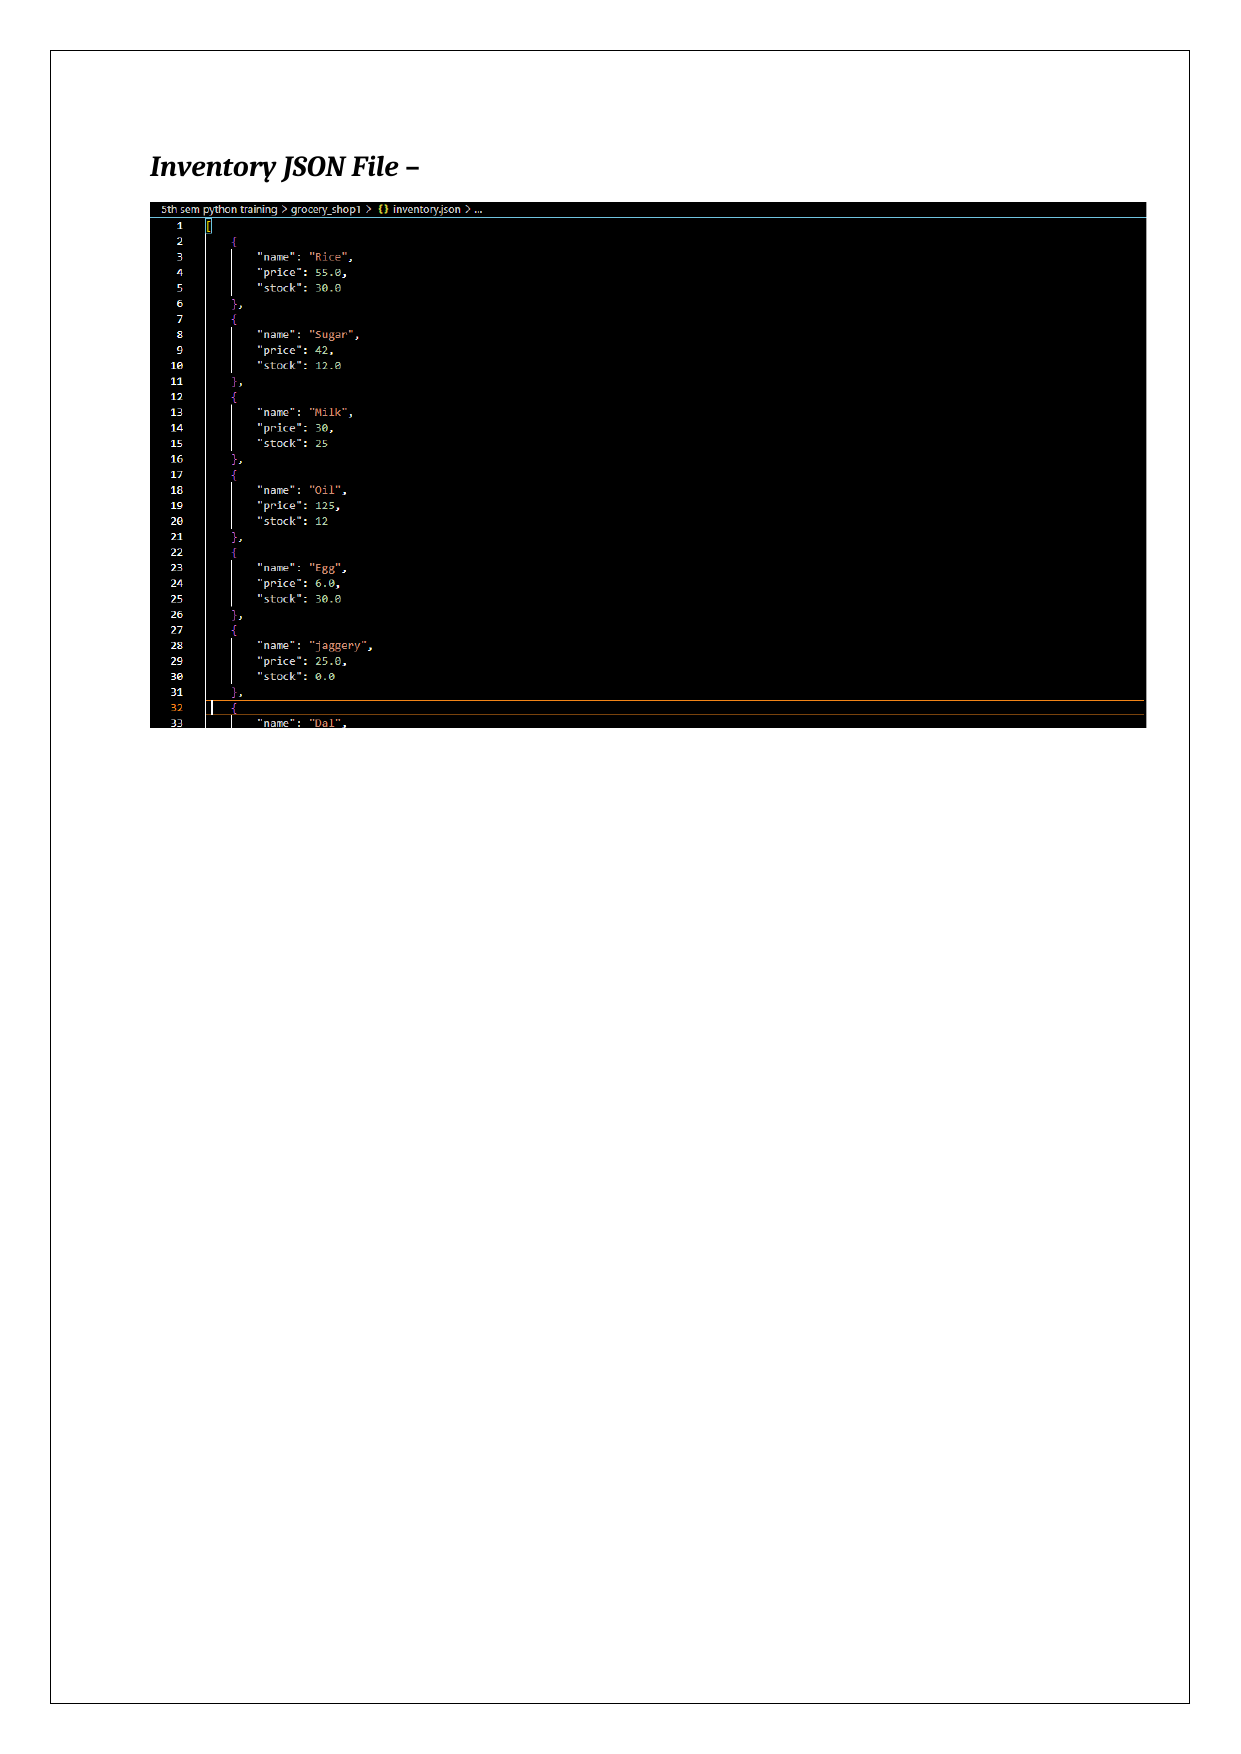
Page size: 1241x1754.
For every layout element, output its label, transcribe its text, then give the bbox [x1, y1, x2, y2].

picture [150, 202, 1147, 728]
text Inventory JSON File – [150, 150, 1090, 183]
